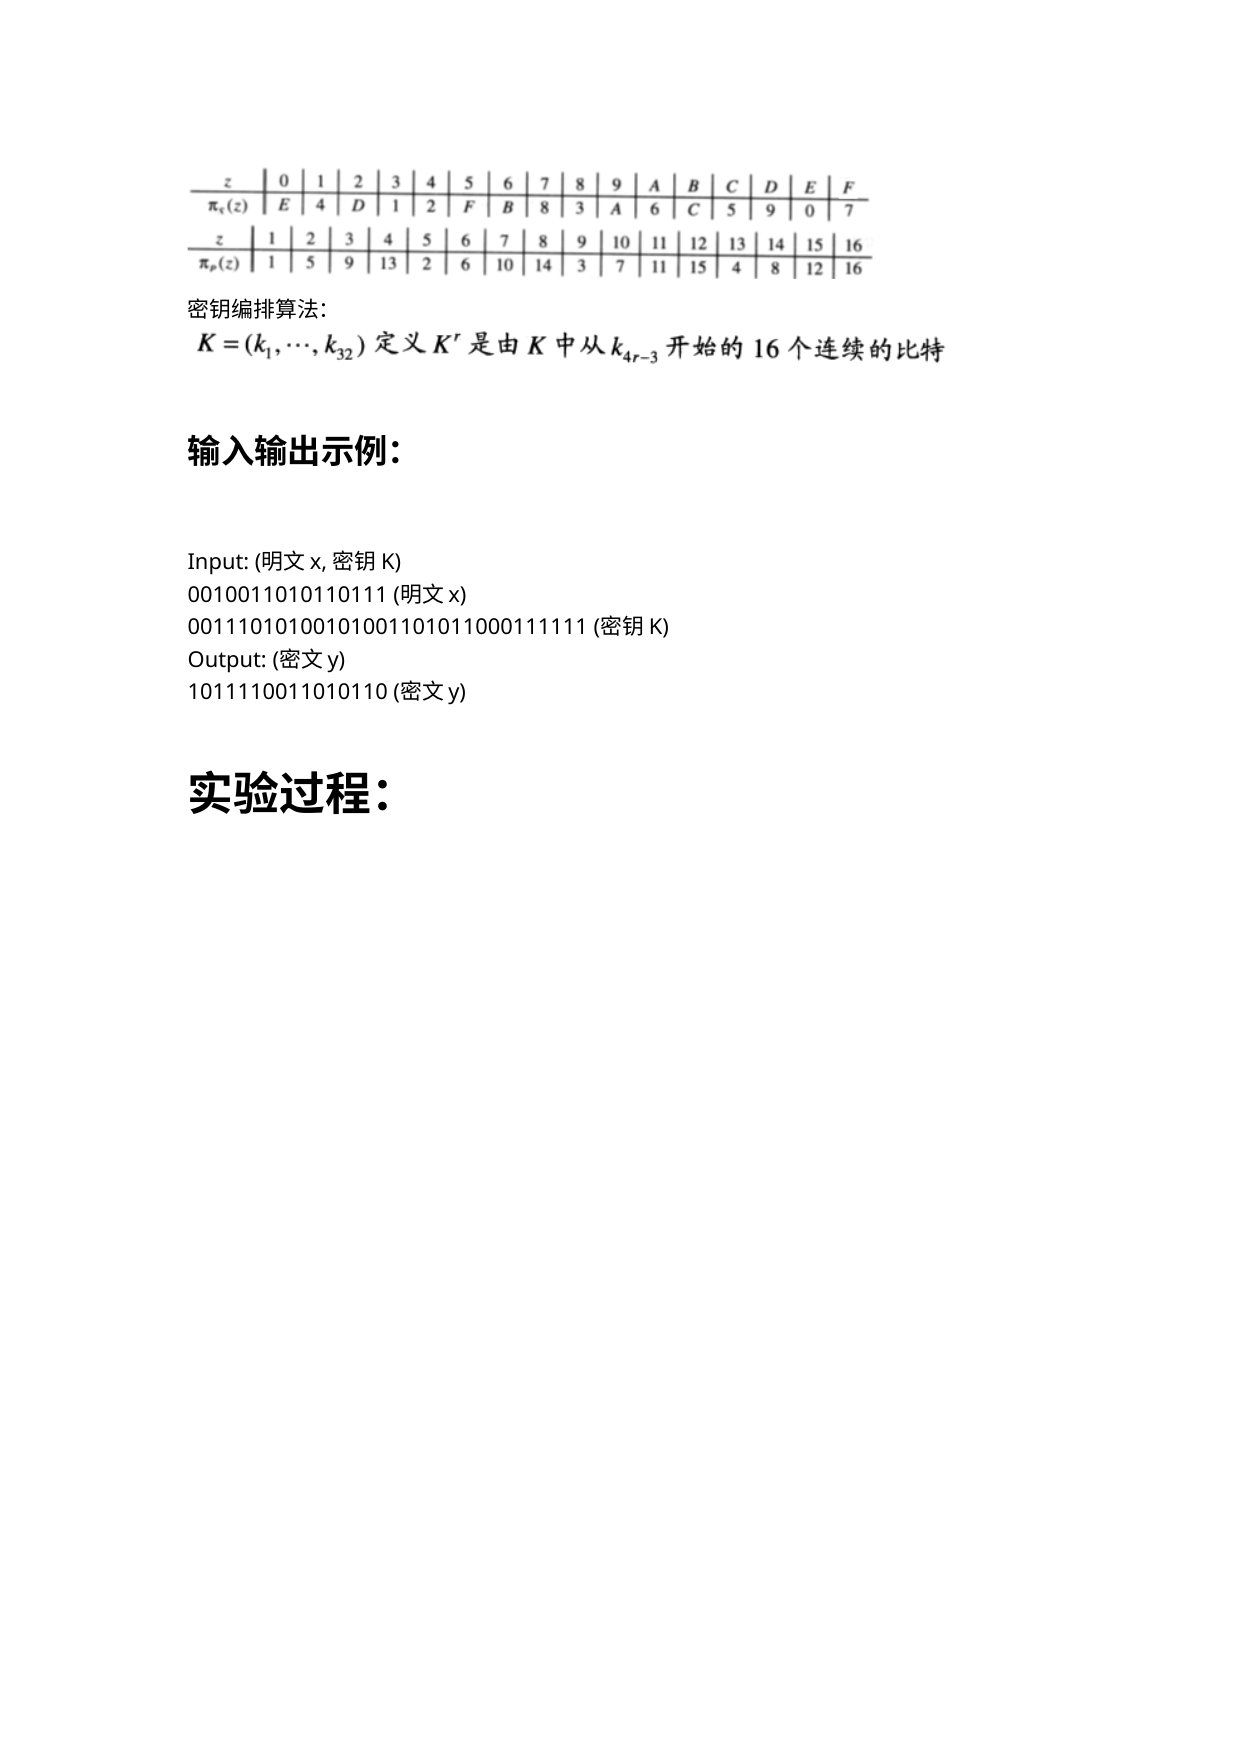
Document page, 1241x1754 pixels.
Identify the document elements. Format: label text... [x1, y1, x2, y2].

subtitle 实验过程： [187, 742, 1053, 839]
text 0010011010110111 (明文x) [187, 576, 1053, 609]
text 1011110011010110 (密文y) [187, 674, 1053, 706]
text 密钥编排算法： [187, 292, 1053, 324]
text Output: (密文y) [187, 641, 1053, 674]
subtitle 输入输出示例： [187, 417, 1053, 482]
text Input: (明文x, 密钥K) [187, 544, 1053, 576]
text 00111010100101001101011000111111 (密钥K) [187, 609, 1053, 641]
